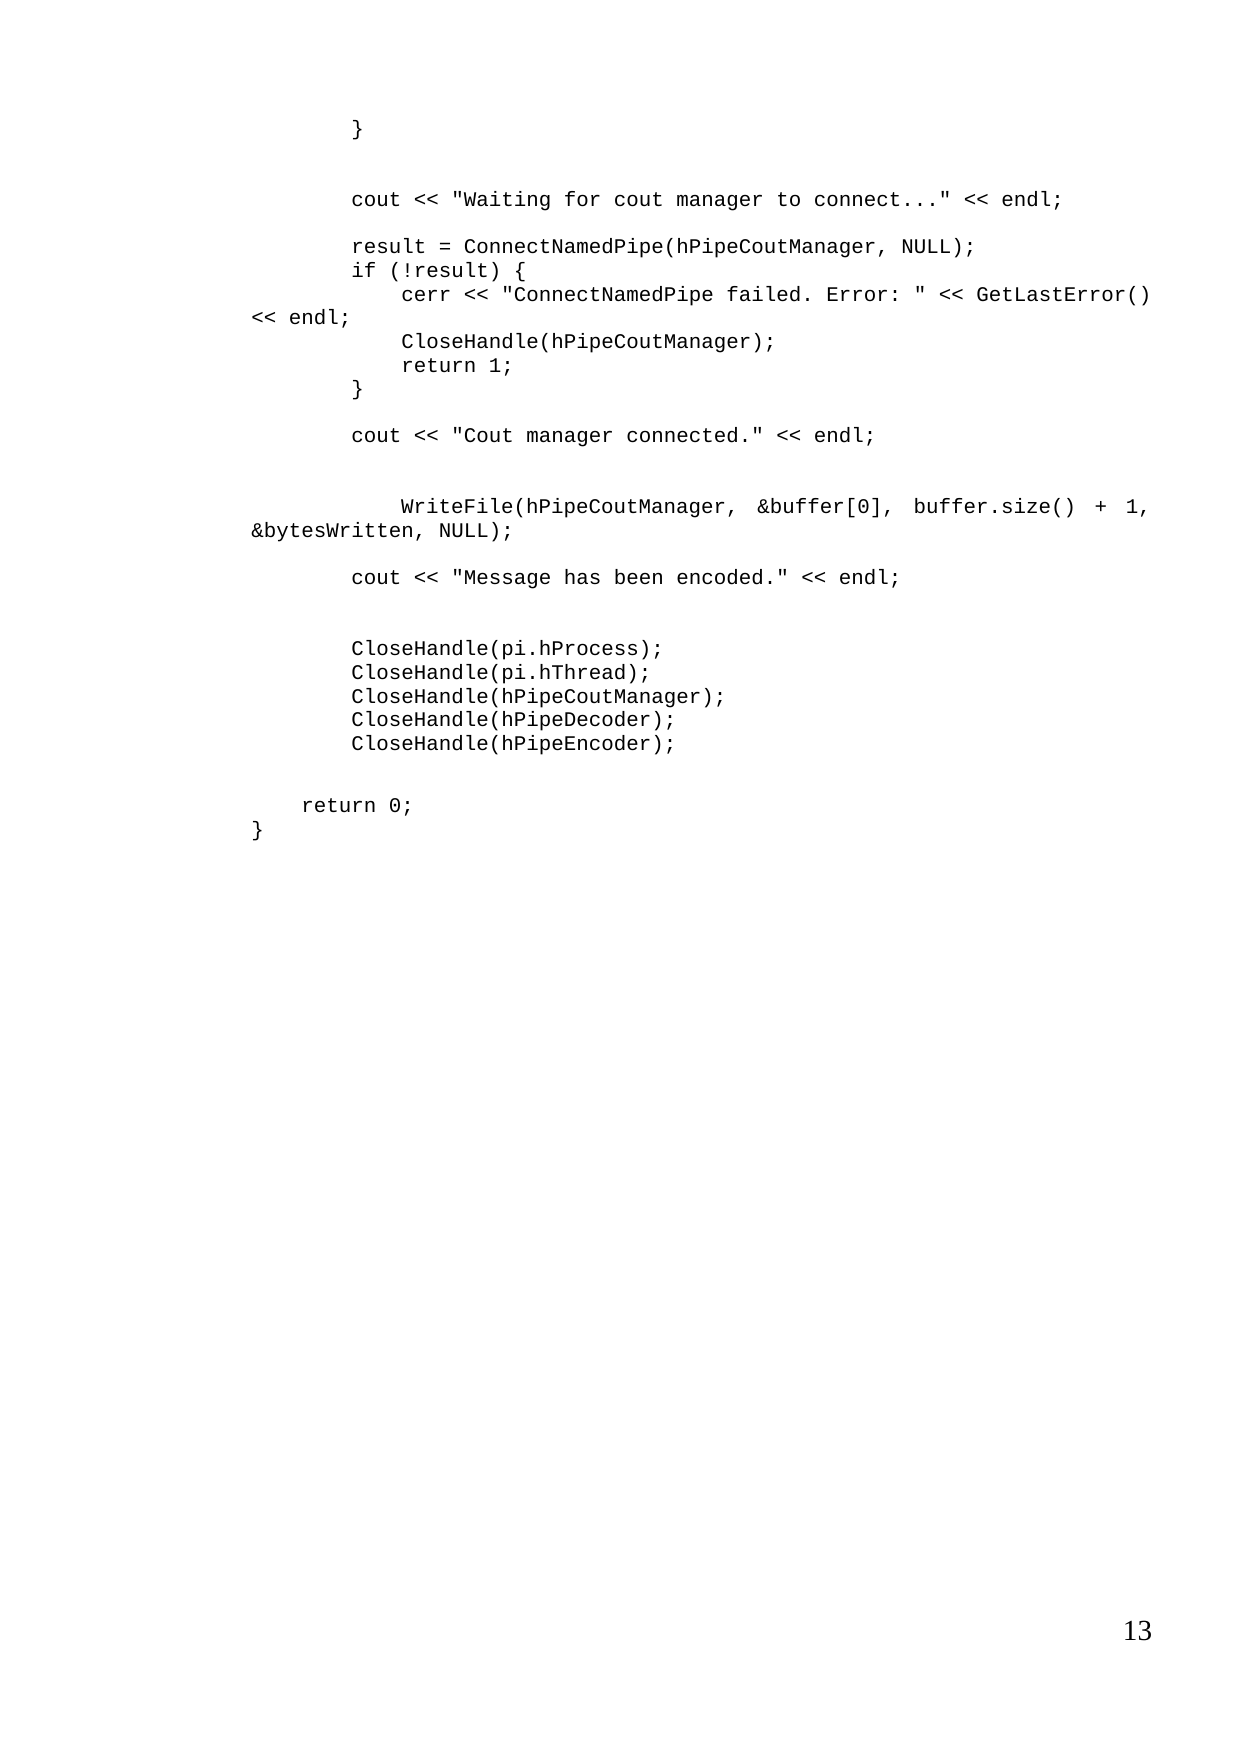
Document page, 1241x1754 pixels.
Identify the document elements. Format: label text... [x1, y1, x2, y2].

text CloseHandle(pi.hThread); [251, 662, 1152, 686]
text WriteFile(hPipeCoutManager, &buffer[0], buffer.size() + 1, &bytesWritten, NULL); [251, 496, 1152, 544]
text cout << "Cout manager connected." << endl; [251, 426, 1152, 449]
text CloseHandle(hPipeCoutManager); [251, 686, 1152, 709]
text return 0; [251, 795, 1152, 818]
text } [251, 378, 1152, 402]
text result = ConnectNamedPipe(hPipeCoutManager, NULL); [251, 236, 1152, 260]
text cerr << "ConnectNamedPipe failed. Error: " << GetLastError() << endl; [251, 284, 1152, 331]
text } [251, 818, 1152, 842]
text cout << "Waiting for cout manager to connect..." << endl; [251, 189, 1152, 213]
text CloseHandle(hPipeCoutManager); [251, 331, 1152, 354]
text CloseHandle(pi.hProcess); [251, 638, 1152, 662]
text } [251, 118, 1152, 142]
text CloseHandle(hPipeDecoder); [251, 709, 1152, 733]
text CloseHandle(hPipeEncoder); [251, 733, 1152, 757]
text if (!result) { [251, 260, 1152, 284]
text cout << "Message has been encoded." << endl; [251, 567, 1152, 591]
text return 1; [251, 354, 1152, 378]
